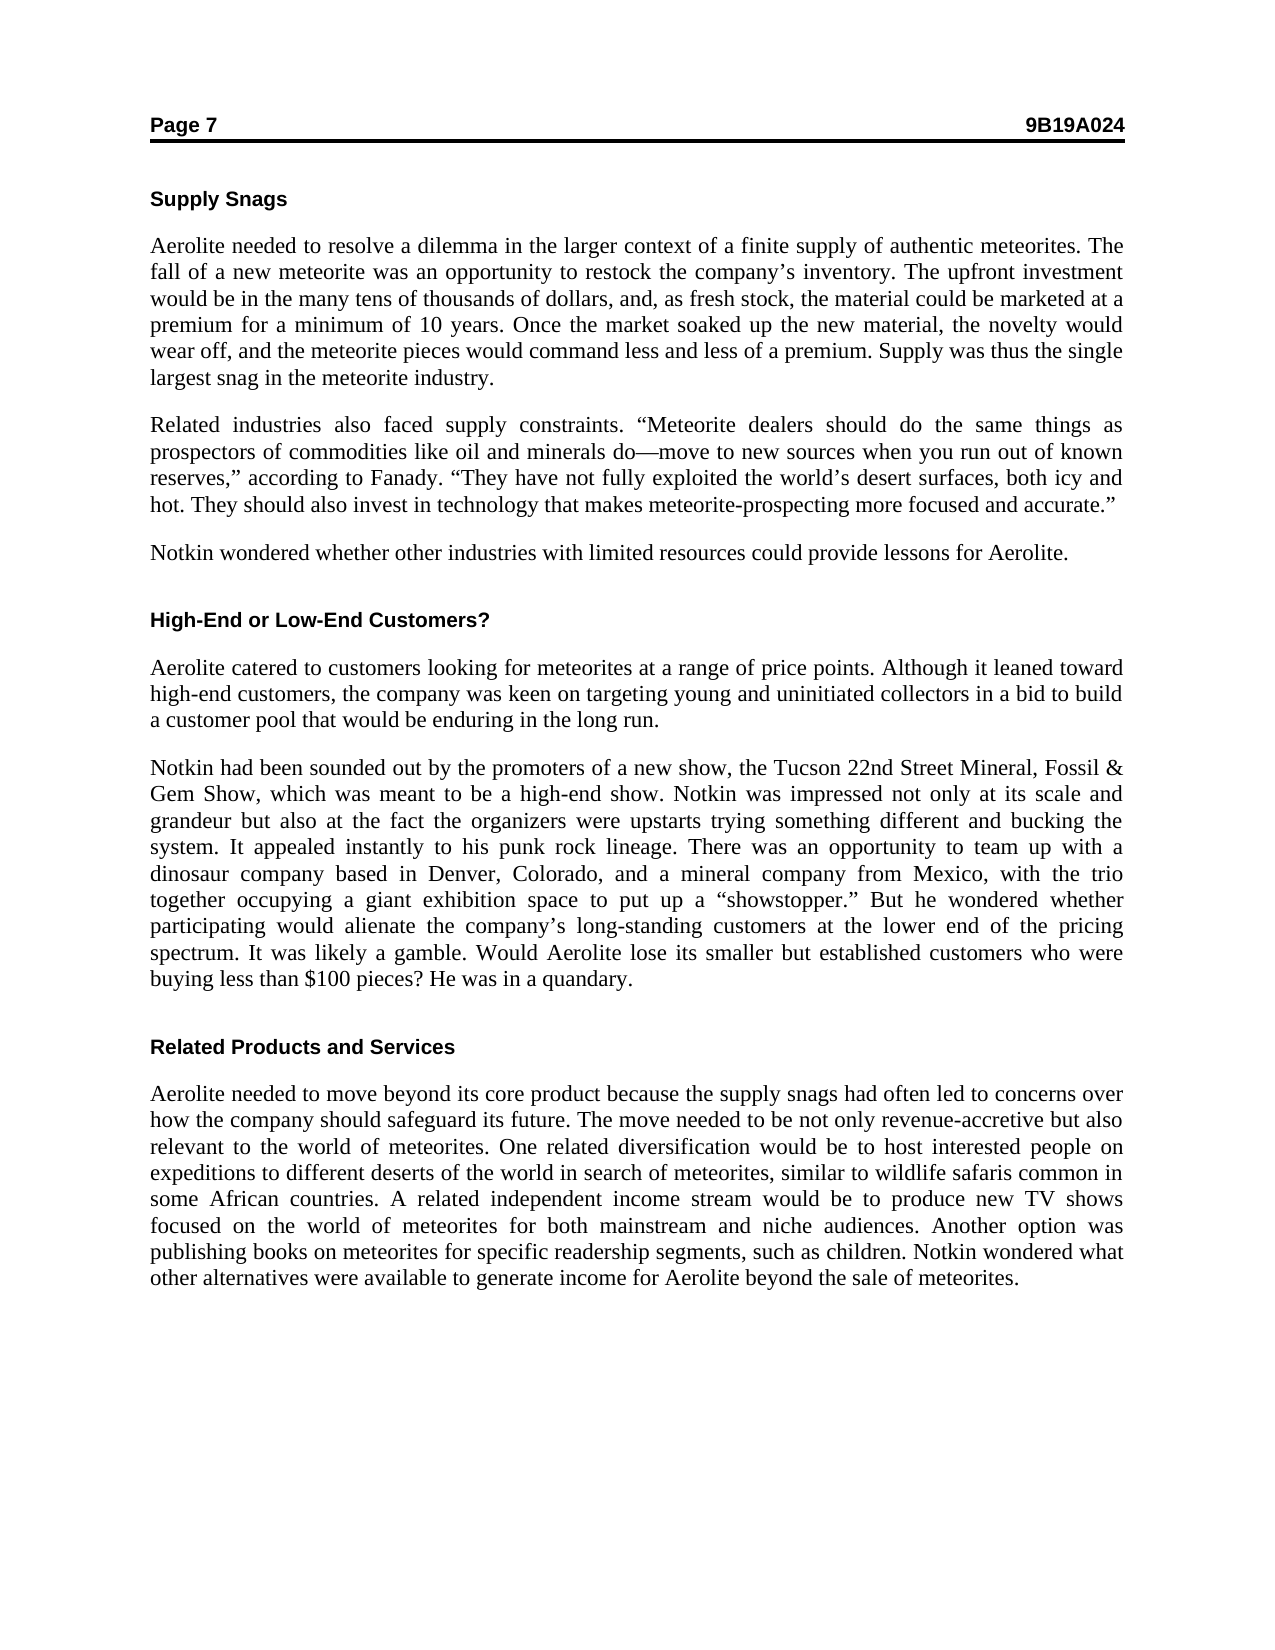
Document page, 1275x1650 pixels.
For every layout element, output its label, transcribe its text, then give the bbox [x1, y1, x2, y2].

text Supply Snags [150, 186, 1125, 210]
text Aerolite needed to resolve a dilemma in the larger context of a finite supply of authentic meteorites. The fall of a new meteorite was an opportunity to restock the company’s inventory. The upfront investment would be in the many tens of thousands of dollars, and, as fresh stock, the material could be marketed at a premium for a minimum of 10 years. Once the market soaked up the new material, the novelty would wear off, and the meteorite pieces would command less and less of a premium. Supply was thus the single largest snag in the meteorite industry. [150, 232, 1125, 390]
text Aerolite needed to move beyond its core product because the supply snags had often led to concerns over how the company should safeguard its future. The move needed to be not only revenue-accretive but also relevant to the world of meteorites. One related diversification would be to host interested people on expeditions to different deserts of the world in search of meteorites, similar to wildlife safaris common in some African countries. A related independent income stream would be to produce new TV shows focused on the world of meteorites for both mainstream and niche audiences. Another option was publishing books on meteorites for specific readership segments, such as children. Notkin wondered what other alternatives were available to generate income for Aerolite beyond the sale of meteorites. [150, 1080, 1125, 1291]
text Notkin wondered whether other industries with limited resources could provide lessons for Aerolite. [150, 538, 1125, 565]
text Notkin had been sounded out by the promoters of a new show, the Tucson 22nd Street Mineral, Fossil & Gem Show, which was meant to be a high-end show. Notkin was impressed not only at its scale and grandeur but also at the fact the organizers were upstarts trying something different and bucking the system. It appealed instantly to his punk rock lineage. There was an opportunity to team up with a dinosaur company based in Denver, Colorado, and a mineral company from Mexico, with the trio together occupying a giant exhibition space to put up a “showstopper.” But he wondered whether participating would alienate the company’s long-standing customers at the lower end of the pricing spectrum. It was likely a gamble. Would Aerolite lose its smaller but established customers who were buying less than $100 pieces? He was in a quandary. [150, 754, 1125, 991]
text Related industries also faced supply constraints. “Meteorite dealers should do the same things as prospectors of commodities like oil and minerals do—move to new sources when you run out of known reserves,” according to Fanady. “They have not fully exploited the world’s desert surfaces, both icy and hot. They should also invest in technology that makes meteorite-prospecting more focused and accurate.” [150, 412, 1125, 517]
text Related Products and Services [150, 1034, 1125, 1058]
text Aerolite catered to customers looking for meteorites at a range of price points. Although it leaned toward high-end customers, the company was keen on targeting young and uninitiated collectors in a bid to build a customer pool that would be enduring in the long run. [150, 653, 1125, 733]
text High-End or Low-End Customers? [150, 608, 1125, 632]
